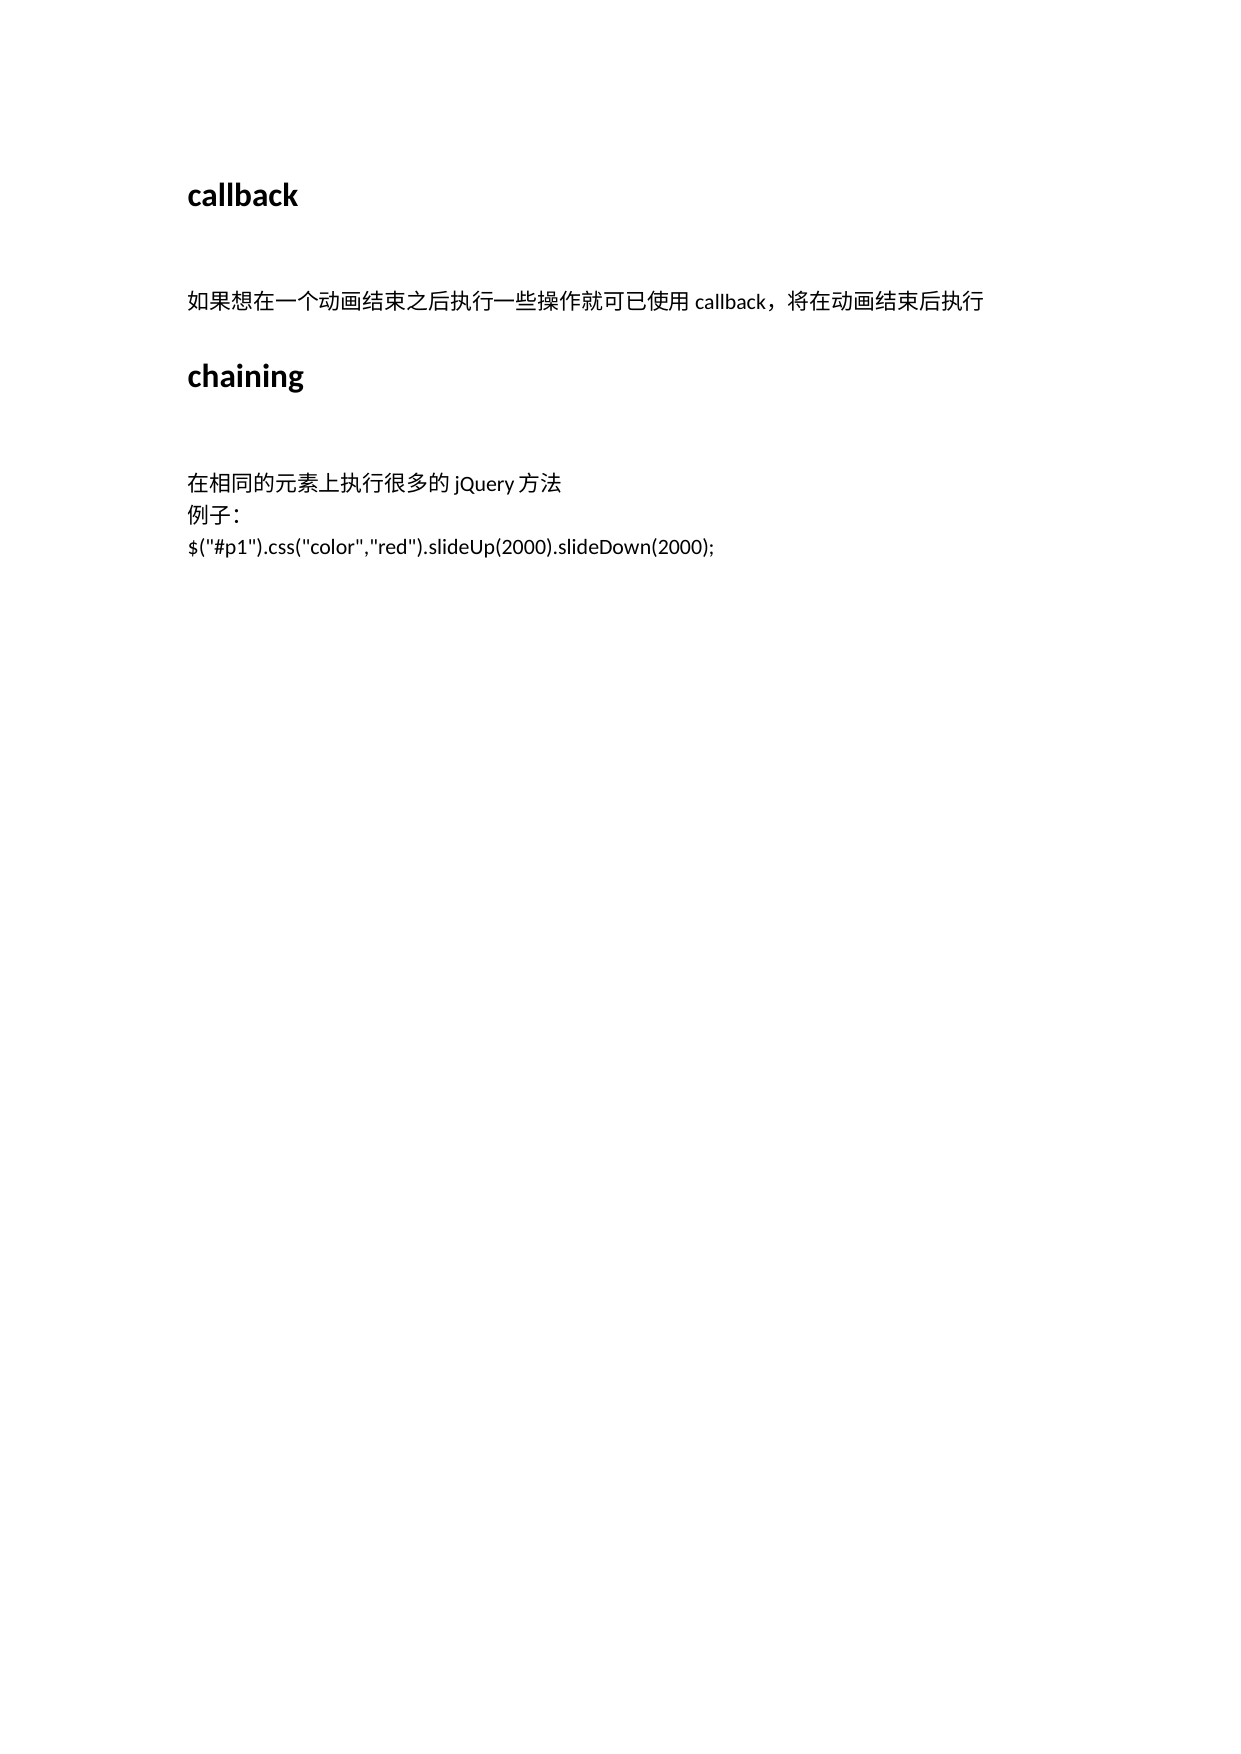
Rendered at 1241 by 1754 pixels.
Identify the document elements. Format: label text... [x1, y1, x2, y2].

text 如果想在一个动画结束之后执行一些操作就可已使用callback，将在动画结束后执行 [187, 284, 1053, 316]
text 例子： [187, 498, 1053, 530]
subtitle chaining [187, 343, 1053, 408]
subtitle callback [187, 162, 1053, 227]
text $("#p1").css("color","red").slideUp(2000).slideDown(2000); [187, 530, 1053, 563]
text 在相同的元素上执行很多的jQuery方法 [187, 465, 1053, 498]
